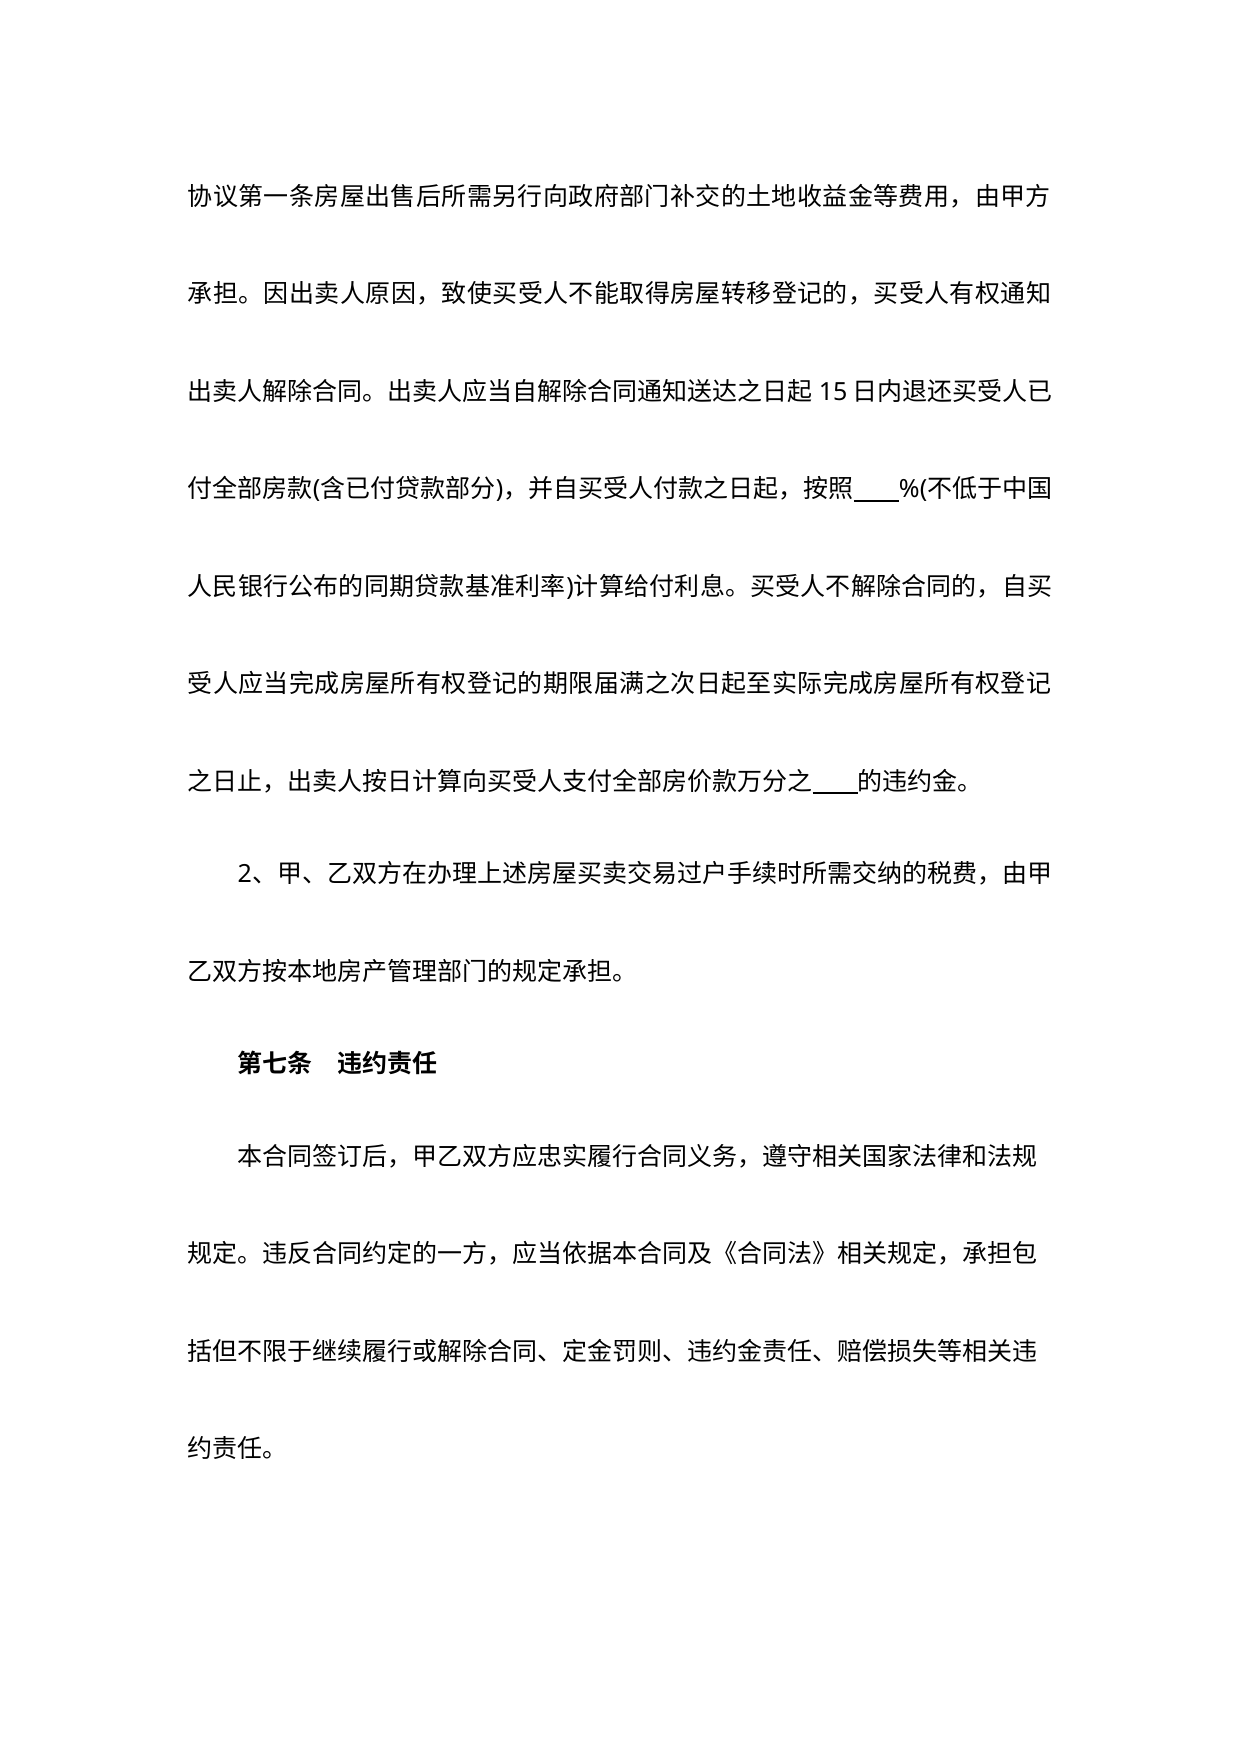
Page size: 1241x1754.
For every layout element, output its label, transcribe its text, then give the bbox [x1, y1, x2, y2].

text 2、甲、乙双方在办理上述房屋买卖交易过户手续时所需交纳的税费，由甲乙双方按本地房产管理部门的规定承担。 [187, 839, 1053, 1002]
text 本合同签订后，甲乙双方应忠实履行合同义务，遵守相关国家法律和法规规定。违反合同约定的一方，应当依据本合同及《合同法》相关规定，承担包括但不限于继续履行或解除合同、定金罚则、违约金责任、赔偿损失等相关违约责任。 [187, 1122, 1053, 1479]
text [187, 162, 1053, 812]
text 第七条 违约责任 [187, 1029, 1053, 1094]
